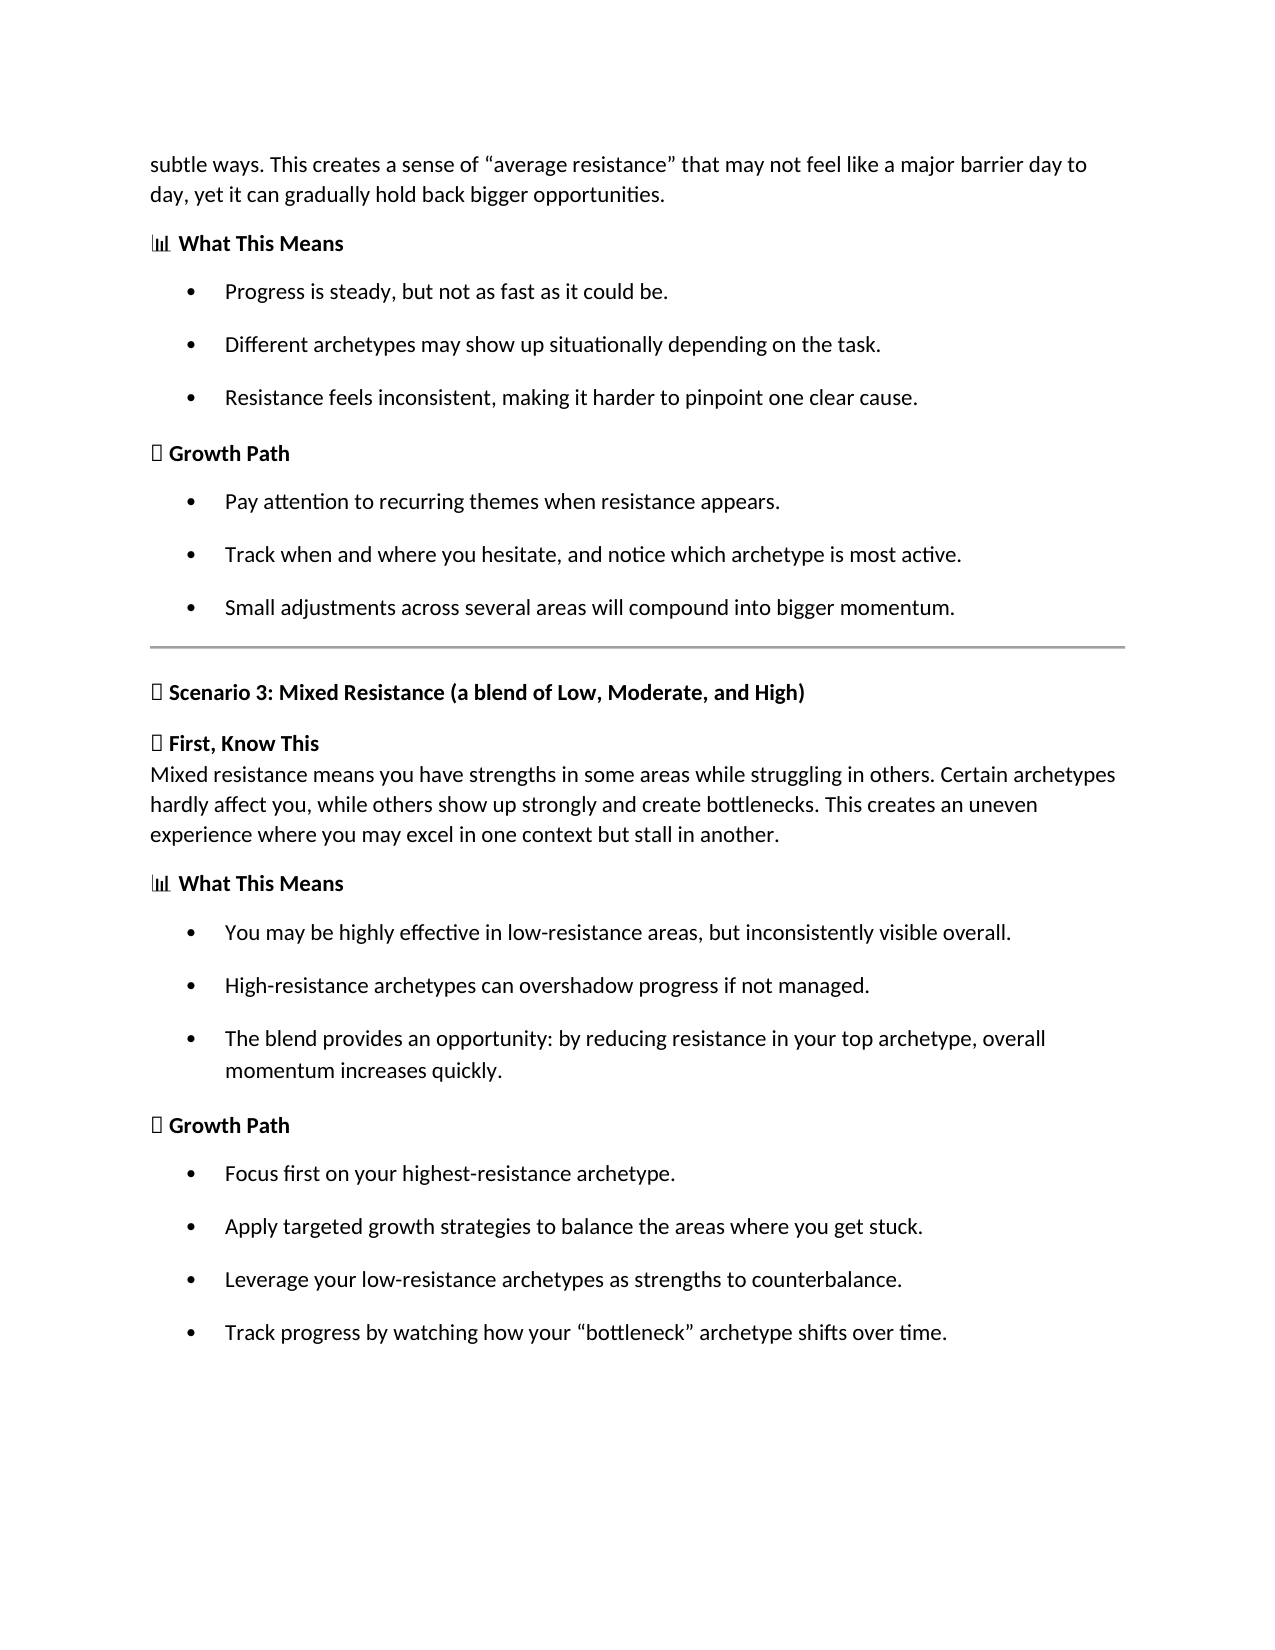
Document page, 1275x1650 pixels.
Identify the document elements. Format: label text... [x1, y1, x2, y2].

list Track when and where you hesitate, and notice which archetype is most active. [187, 540, 1125, 568]
list Different archetypes may show up situationally depending on the task. [187, 331, 1125, 358]
list You may be highly effective in low-resistance areas, but inconsistently visible overall. [187, 918, 1125, 946]
list Apply targeted growth strategies to balance the areas where you get stuck. [187, 1212, 1125, 1241]
text 🚀 Growth Path [150, 437, 1125, 468]
list The blend provides an opportunity: by reducing resistance in your top archetype, overall momentum increases quickly. [187, 1024, 1125, 1084]
list Focus first on your highest-resistance archetype. [187, 1159, 1125, 1187]
list Track progress by watching how your “bottleneck” archetype shifts over time. [187, 1318, 1125, 1347]
list Resistance feels inconsistent, making it harder to pinpoint one clear cause. [187, 383, 1125, 412]
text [150, 150, 1125, 208]
list Pay attention to recurring themes when resistance appears. [187, 487, 1125, 515]
text 📊 What This Means [150, 867, 1125, 899]
text 🔹 Scenario 3: Mixed Resistance (a blend of Low, Moderate, and High) [150, 676, 1125, 707]
list Small adjustments across several areas will compound into bigger momentum. [187, 593, 1125, 621]
list Progress is steady, but not as fast as it could be. [187, 277, 1125, 306]
list Leverage your low-resistance archetypes as strengths to counterbalance. [187, 1266, 1125, 1293]
text 📊 What This Means [150, 227, 1125, 258]
list High-resistance archetypes can overshadow progress if not managed. [187, 971, 1125, 999]
text 🧠 First, Know This Mixed resistance means you have strengths in some areas while struggling in others. Certain archetypes hardly affect you, while others show up strongly and create bottlenecks. This creates an uneven experience where you may excel in one context but stall in another. [150, 727, 1125, 848]
text 🚀 Growth Path [150, 1109, 1125, 1140]
